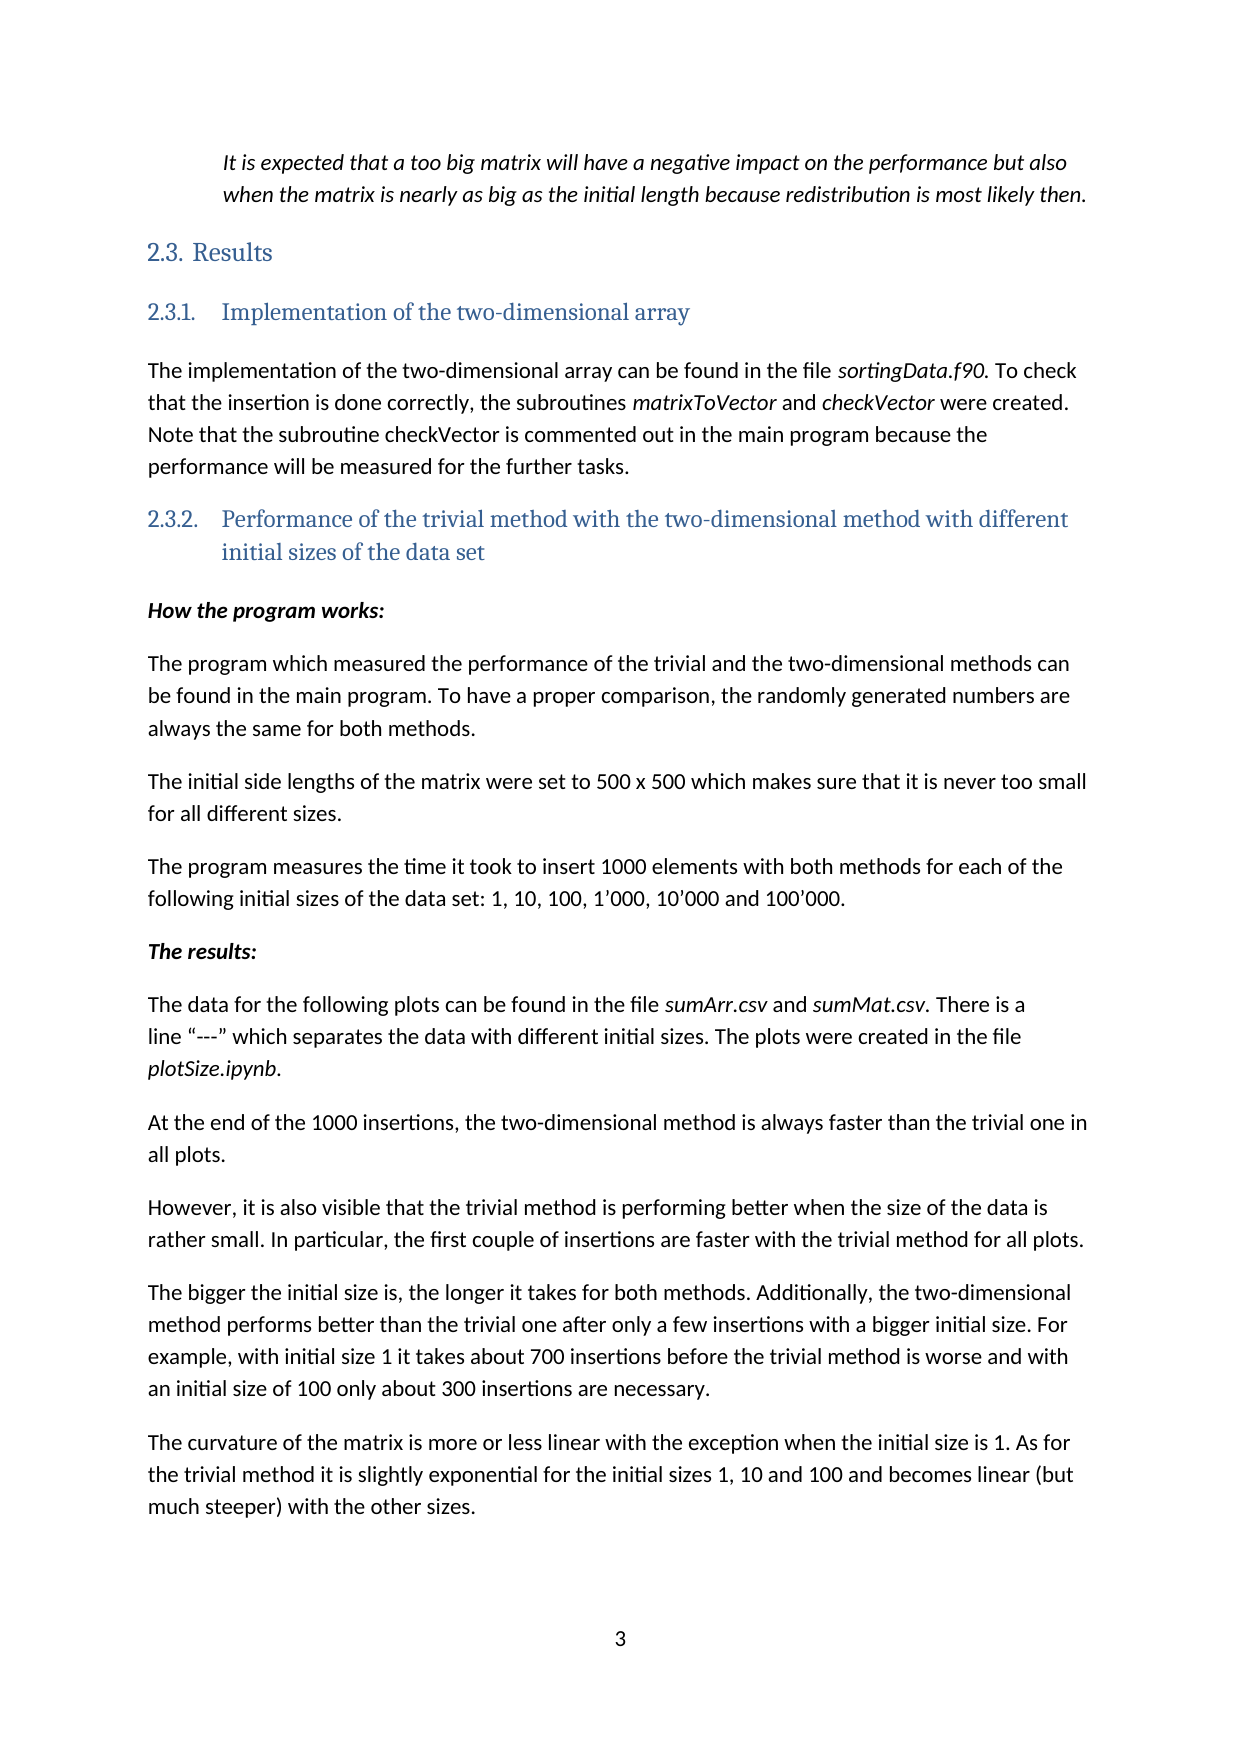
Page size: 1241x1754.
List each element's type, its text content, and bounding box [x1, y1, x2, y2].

text At the end of the 1000 insertions, the two-dimensional method is always faster than the trivial one in all plots. [148, 1108, 1093, 1168]
text The data for the following plots can be found in the file sumArr.csv and sumMat.csv. There is a line “---” which separates the data with different initial sizes. The plots were created in the file plotSize.ipynb. [148, 990, 1093, 1083]
text The program measures the time it took to insert 1000 elements with both methods for each of the following initial sizes of the data set: 1, 10, 100, 1’000, 10’000 and 100’000. [148, 852, 1093, 912]
subtitle Implementation of the two-dimensional array [148, 298, 1093, 326]
text The bigger the initial size is, the longer it takes for both methods. Additionally, the two-dimensional method performs better than the trivial one after only a few insertions with a bigger initial size. For example, with initial size 1 it takes about 700 insertions before the trivial method is worse and with an initial size of 100 only about 300 insertions are necessary. [148, 1278, 1093, 1403]
text How the program works: [148, 596, 1093, 624]
list It is expected that a too big matrix will have a negative impact on the performance but also when the matrix is nearly as big as the initial length because redistribution is most likely then. [223, 148, 1093, 208]
text The implementation of the two-dimensional array can be found in the file sortingData.f90. To check that the insertion is done correctly, the subroutines matrixToVector and checkVector were created. Note that the subroutine checkVector is commented out in the main program because the performance will be measured for the further tasks. [148, 356, 1093, 480]
subtitle Results [147, 237, 1093, 268]
text The initial side lengths of the matrix were set to 500 x 500 which makes sure that it is never too small for all different sizes. [148, 767, 1093, 827]
subtitle Performance of the trivial method with the two-dimensional method with different initial sizes of the data set [148, 505, 1093, 567]
text The curvature of the matrix is more or less linear with the exception when the initial size is 1. As for the trivial method it is slightly exponential for the initial sizes 1, 10 and 100 and becomes linear (but much steeper) with the other sizes. [148, 1428, 1093, 1520]
text The results: [148, 937, 1093, 965]
text However, it is also visible that the trivial method is performing better when the size of the data is rather small. In particular, the first couple of insertions are faster with the trivial method for all plots. [148, 1193, 1093, 1253]
text The program which measured the performance of the trivial and the two-dimensional methods can be found in the main program. To have a proper comparison, the randomly generated numbers are always the same for both methods. [148, 649, 1093, 742]
